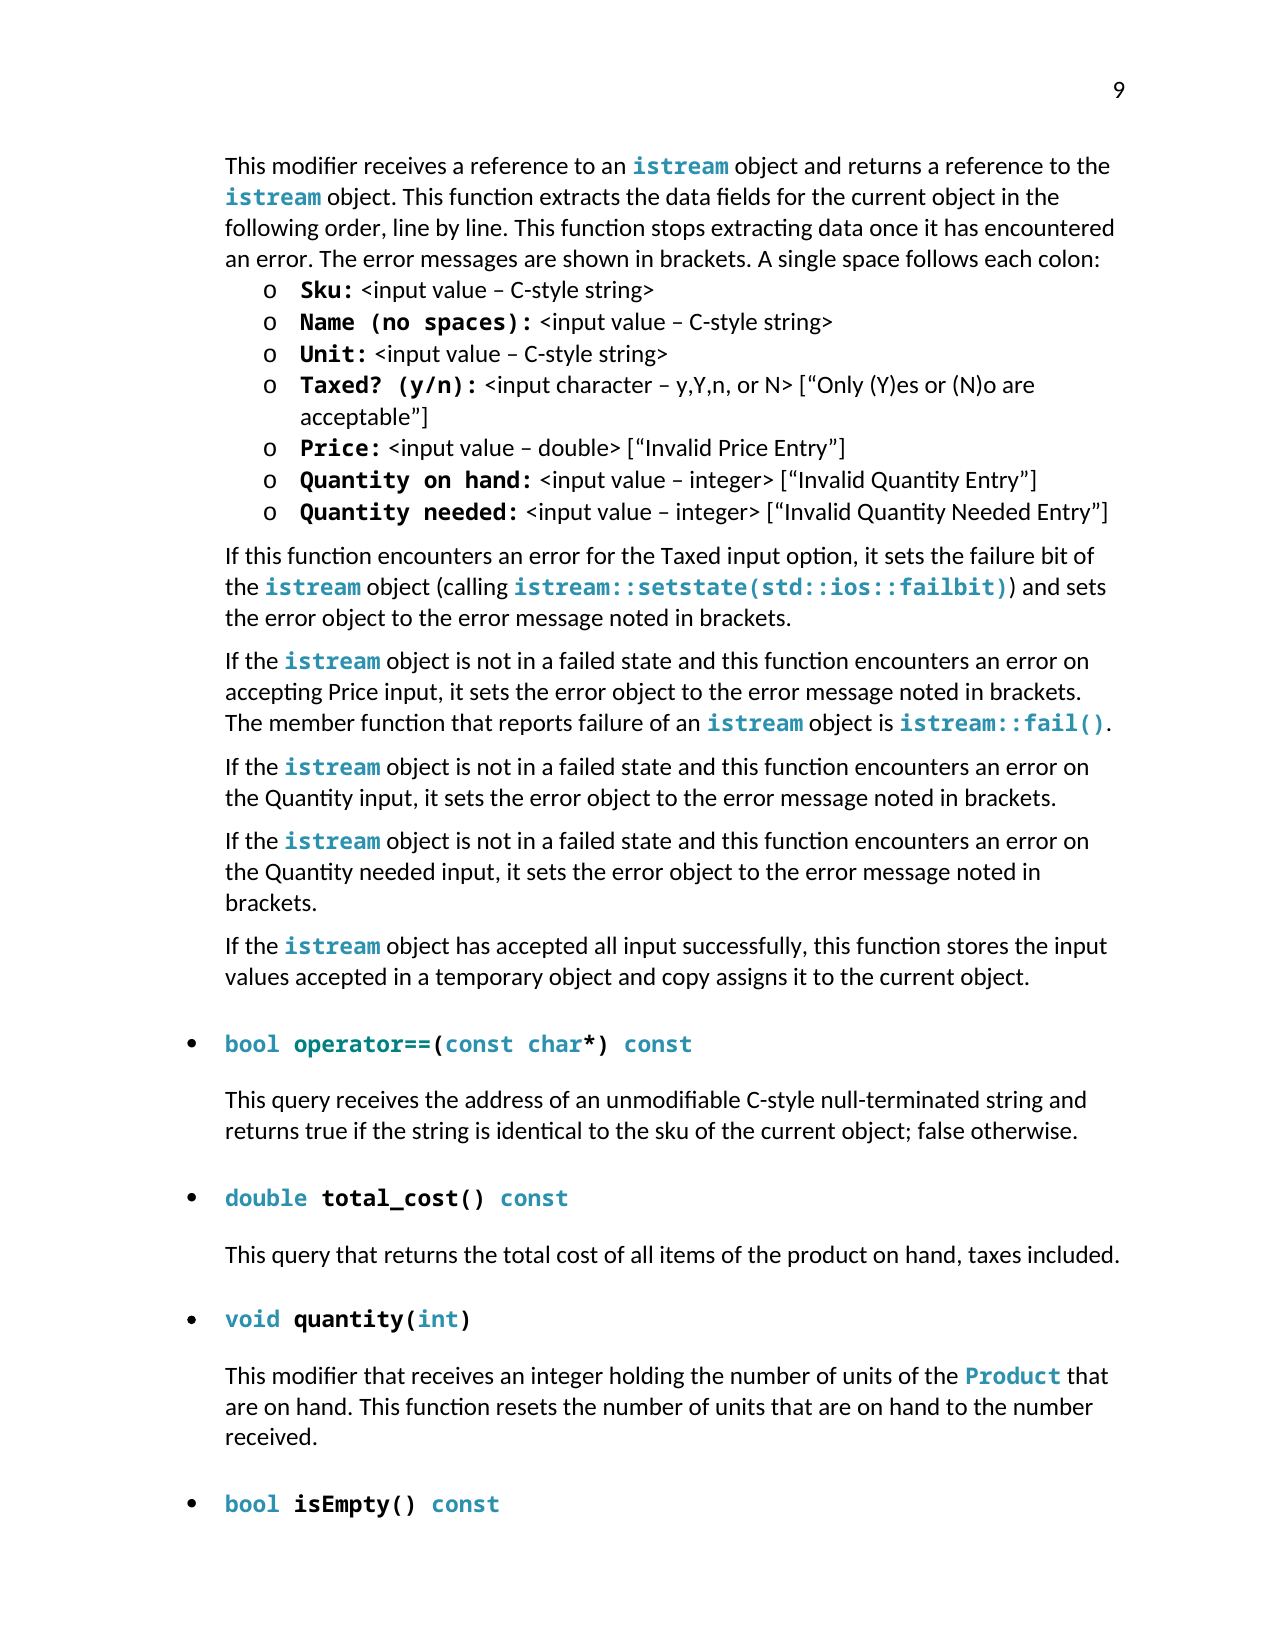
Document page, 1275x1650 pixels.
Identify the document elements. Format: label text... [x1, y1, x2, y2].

list If this function encounters an error for the Taxed input option, it sets the failure bit of the istream object (calling istream::setstate(std::ios::failbit)) and sets the error object to the error message noted in brackets. [225, 540, 1125, 633]
list Quantity needed: <input value – integer> [“Invalid Quantity Needed Entry”] [262, 496, 1125, 528]
list If the istream object is not in a failed state and this function encounters an error on the Quantity needed input, it sets the error object to the error message noted in brackets. [225, 825, 1125, 917]
list Sku: <input value – C-style string> [262, 273, 1125, 306]
list bool isEmpty() const [187, 1486, 1125, 1520]
list Unit: <input value – C-style string> [262, 337, 1125, 369]
list Name (no spaces): <input value – C-style string> [262, 306, 1125, 337]
list Quantity on hand: <input value – integer> [“Invalid Quantity Entry”] [262, 464, 1125, 496]
list bool operator==(const char*) const [187, 1026, 1125, 1060]
list If the istream object has accepted all input successfully, this function stores the input values accepted in a temporary object and copy assigns it to the current object. [225, 930, 1125, 992]
list double total_cost() const [187, 1180, 1125, 1214]
text This modifier that receives an integer holding the number of units of the Product that are on hand. This function resets the number of units that are on hand to the number received. [225, 1360, 1125, 1452]
list Taxed? (y/n): <input character – y,Y,n, or N> [“Only (Y)es or (N)o are acceptable”] [262, 369, 1125, 432]
list Price: <input value – double> [“Invalid Price Entry”] [262, 432, 1125, 464]
list If the istream object is not in a failed state and this function encounters an error on accepting Price input, it sets the error object to the error message noted in brackets. The member function that reports failure of an istream object is istream::fail(). [225, 645, 1125, 738]
text This query receives the address of an unmodifiable C-style null-terminated string and returns true if the string is identical to the sku of the current object; false otherwise. [225, 1085, 1125, 1146]
list void quantity(int) [187, 1303, 1125, 1335]
list If the istream object is not in a failed state and this function encounters an error on the Quantity input, it sets the error object to the error message noted in brackets. [225, 751, 1125, 812]
